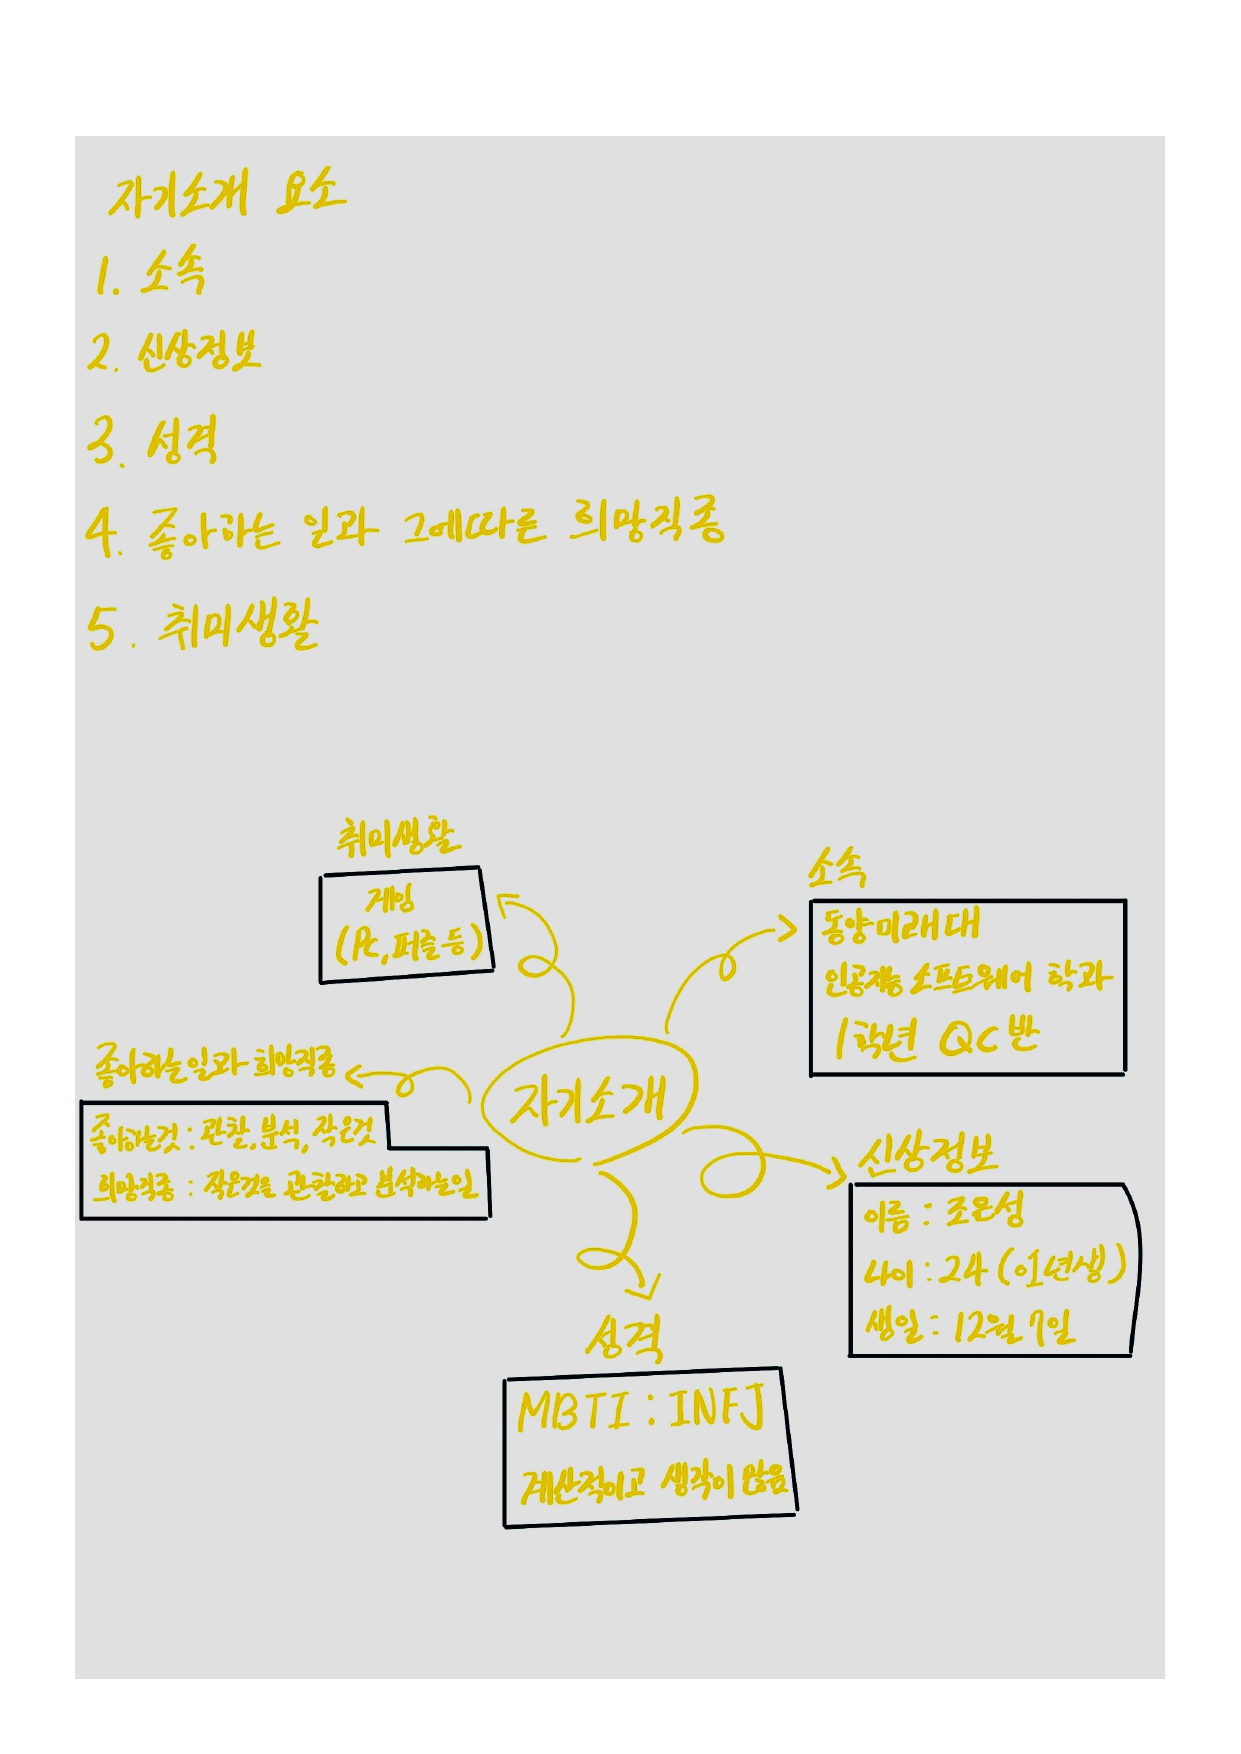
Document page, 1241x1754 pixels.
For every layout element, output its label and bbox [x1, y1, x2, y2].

picture [75, 136, 1166, 1679]
